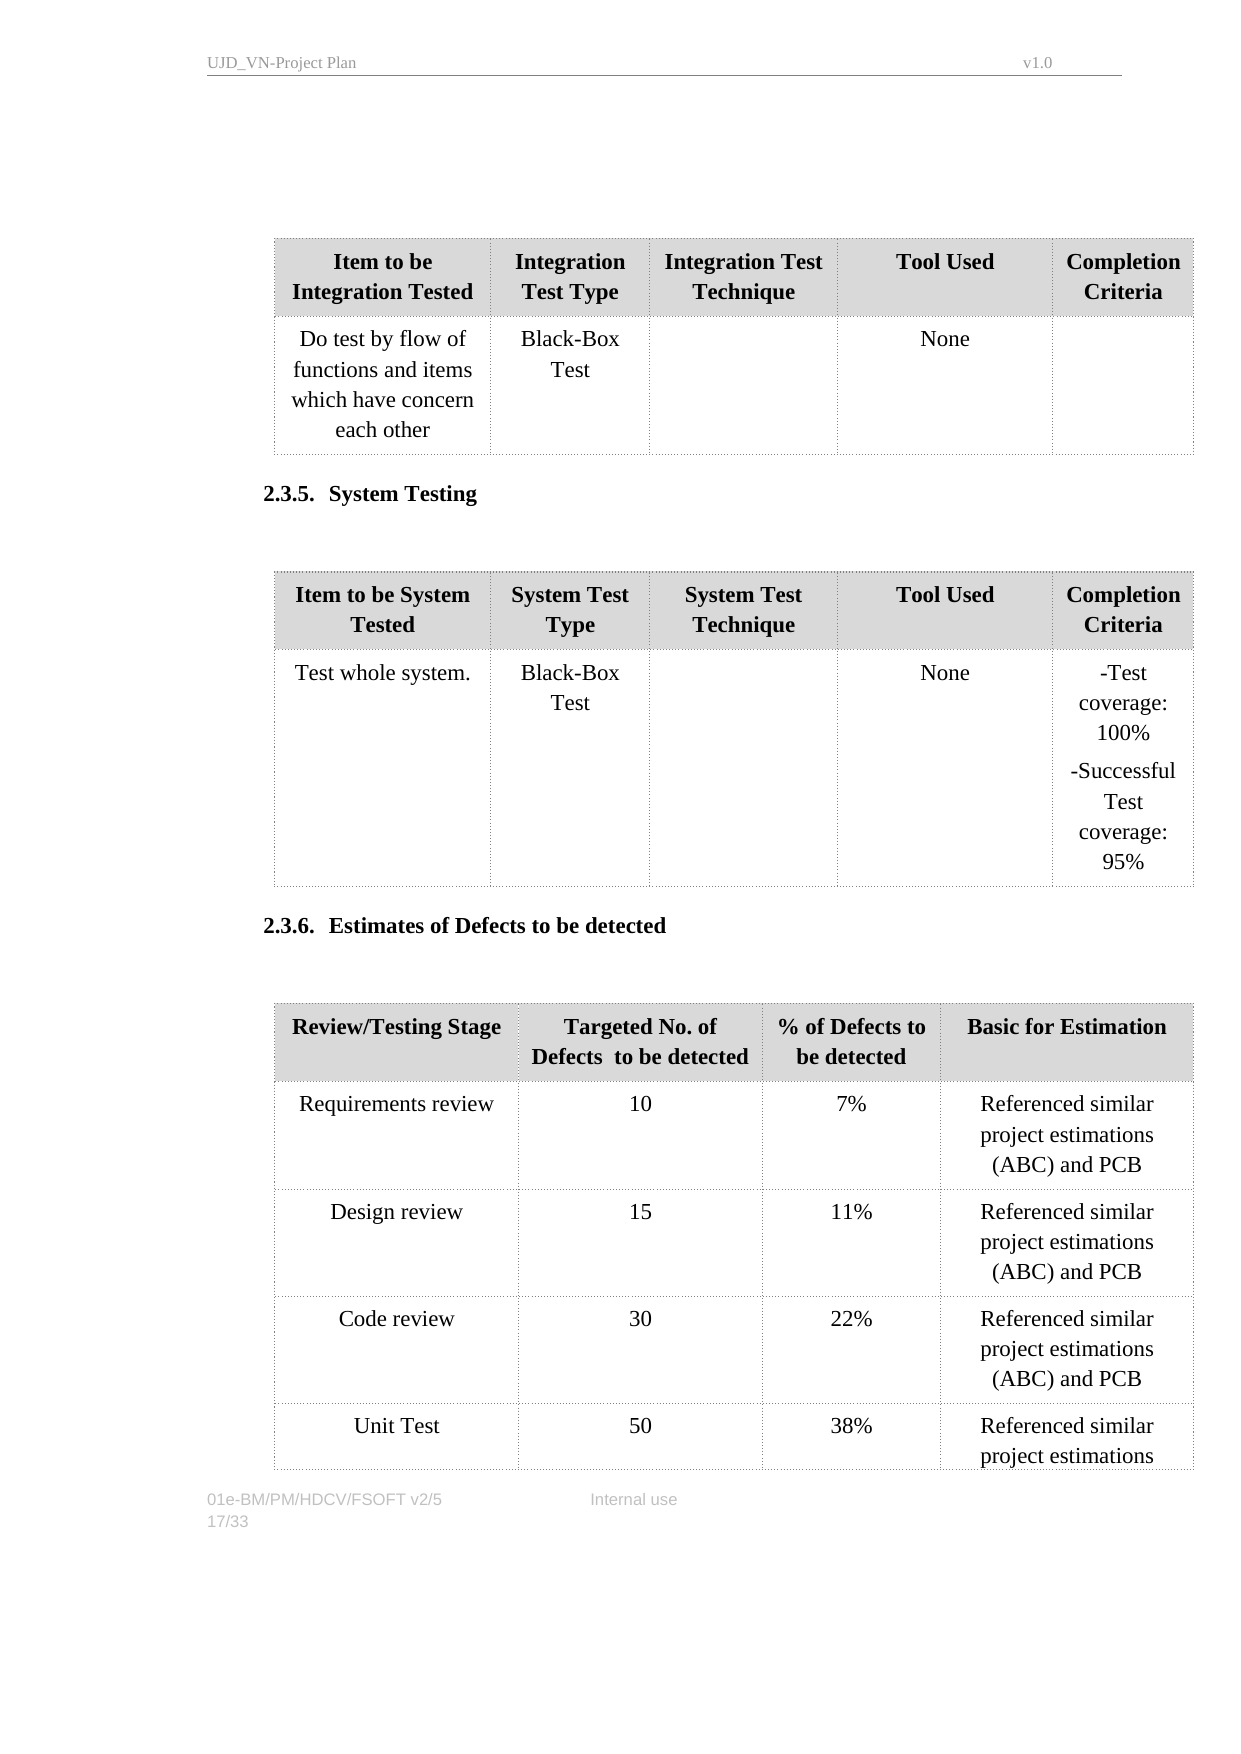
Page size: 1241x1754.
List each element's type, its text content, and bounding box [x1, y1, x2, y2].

table_header Item to be Integration Tested [275, 238, 490, 316]
table_cell [650, 316, 837, 454]
table_cell None [837, 316, 1053, 454]
table_cell 15 [519, 1189, 762, 1296]
table_cell Black-Box Test [490, 316, 650, 454]
table_cell Referenced similar project estimations (ABC) and PCB [940, 1296, 1193, 1403]
table_header Basic for Estimation [940, 1003, 1193, 1081]
table_cell 10 [519, 1081, 762, 1188]
table_header Completion Criteria [1053, 571, 1193, 649]
table_header % of Defects to be detected [762, 1003, 940, 1081]
table_cell 7% [762, 1081, 940, 1188]
table_cell [1053, 316, 1193, 454]
table_header Tool Used [837, 238, 1053, 316]
table_cell -Test coverage: 100% -Successful Test coverage: 95% [1053, 649, 1193, 886]
table_header Tool Used [837, 571, 1053, 649]
table_header Integration Test Type [490, 238, 650, 316]
table_header Targeted No. of Defects to be detected [519, 1003, 762, 1081]
table_cell 22% [762, 1296, 940, 1403]
table_cell Referenced similar project estimations (ABC) and PCB [940, 1189, 1193, 1296]
table_cell Test whole system. [275, 649, 490, 886]
table_cell 30 [519, 1296, 762, 1403]
table_cell [650, 649, 837, 886]
table_cell Do test by flow of functions and items which have concern each other [275, 316, 490, 454]
table_header Integration Test Technique [650, 238, 837, 316]
table_header Review/Testing Stage [275, 1003, 518, 1081]
subtitle System Testing [263, 480, 1122, 506]
table_cell Requirements review [275, 1081, 518, 1188]
table_cell 50 [519, 1403, 762, 1469]
table_header System Test Technique [650, 571, 837, 649]
table_cell Unit Test [275, 1403, 518, 1469]
table_cell None [837, 649, 1053, 886]
subtitle Estimates of Defects to be detected [263, 912, 1122, 938]
table_cell Referenced similar project estimations (ABC) and PCB [940, 1403, 1193, 1469]
table_cell 38% [762, 1403, 940, 1469]
table_header Item to be System Tested [275, 571, 490, 649]
table_cell Black-Box Test [490, 649, 650, 886]
table_header Completion Criteria [1053, 238, 1193, 316]
table_cell Design review [275, 1189, 518, 1296]
table_header System Test Type [490, 571, 650, 649]
table_cell Referenced similar project estimations (ABC) and PCB [940, 1081, 1193, 1188]
table_cell 11% [762, 1189, 940, 1296]
table_cell Code review [275, 1296, 518, 1403]
